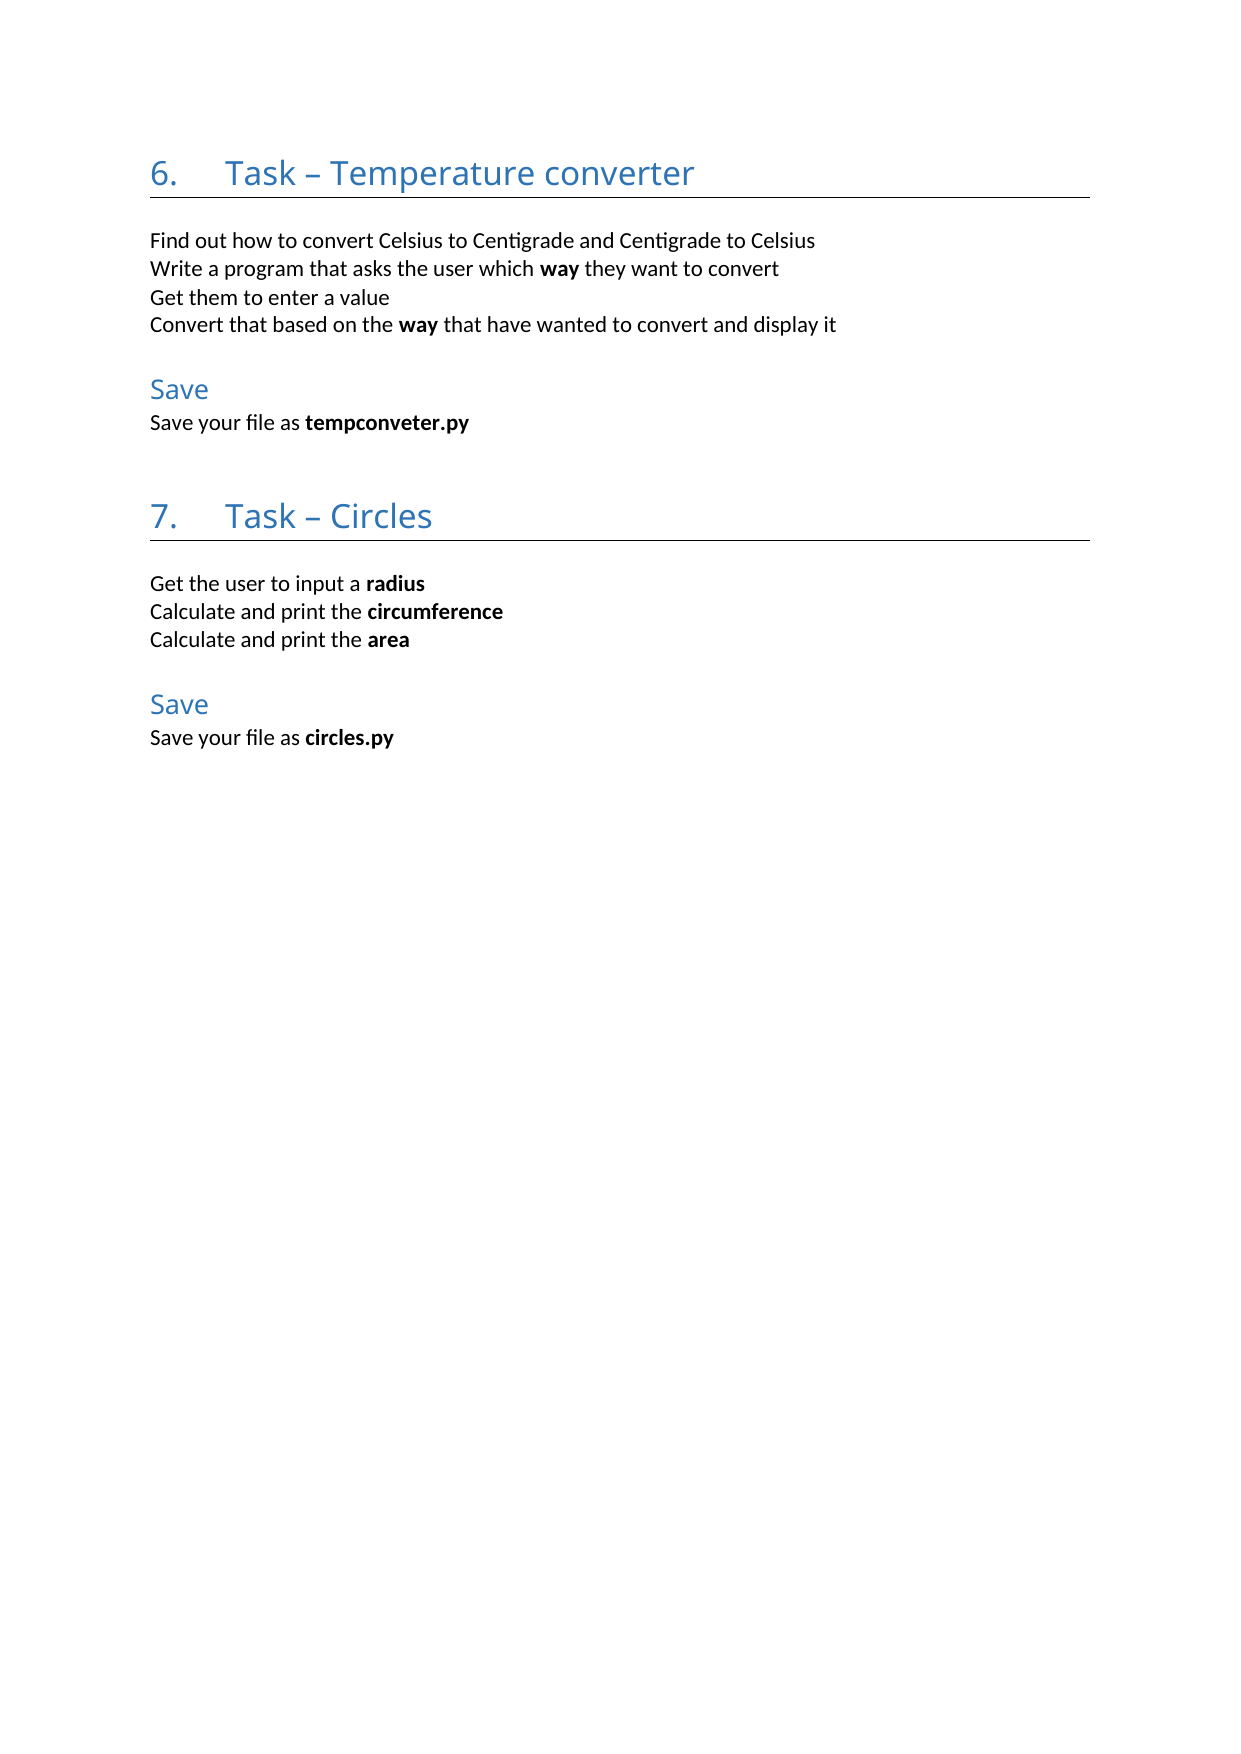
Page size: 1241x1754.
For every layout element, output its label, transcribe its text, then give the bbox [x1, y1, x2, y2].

text Save your file as tempconveter.py [150, 408, 1090, 436]
subtitle Save [150, 371, 1090, 408]
text Save your file as circles.py [150, 723, 1090, 751]
text Write a program that asks the user which way they want to convert [150, 254, 1090, 283]
text Get the user to input a radius [150, 569, 1090, 597]
subtitle Save [150, 686, 1090, 723]
text Calculate and print the circumference [150, 597, 1090, 626]
text Find out how to convert Celsius to Centigrade and Centigrade to Celsius [150, 227, 1090, 254]
text Convert that based on the way that have wanted to convert and display it [150, 311, 1090, 339]
subtitle Task – Circles [150, 493, 1090, 540]
text Get them to enter a value [150, 283, 1090, 311]
text Calculate and print the area [150, 626, 1090, 653]
subtitle Task – Temperature converter [150, 150, 1090, 197]
